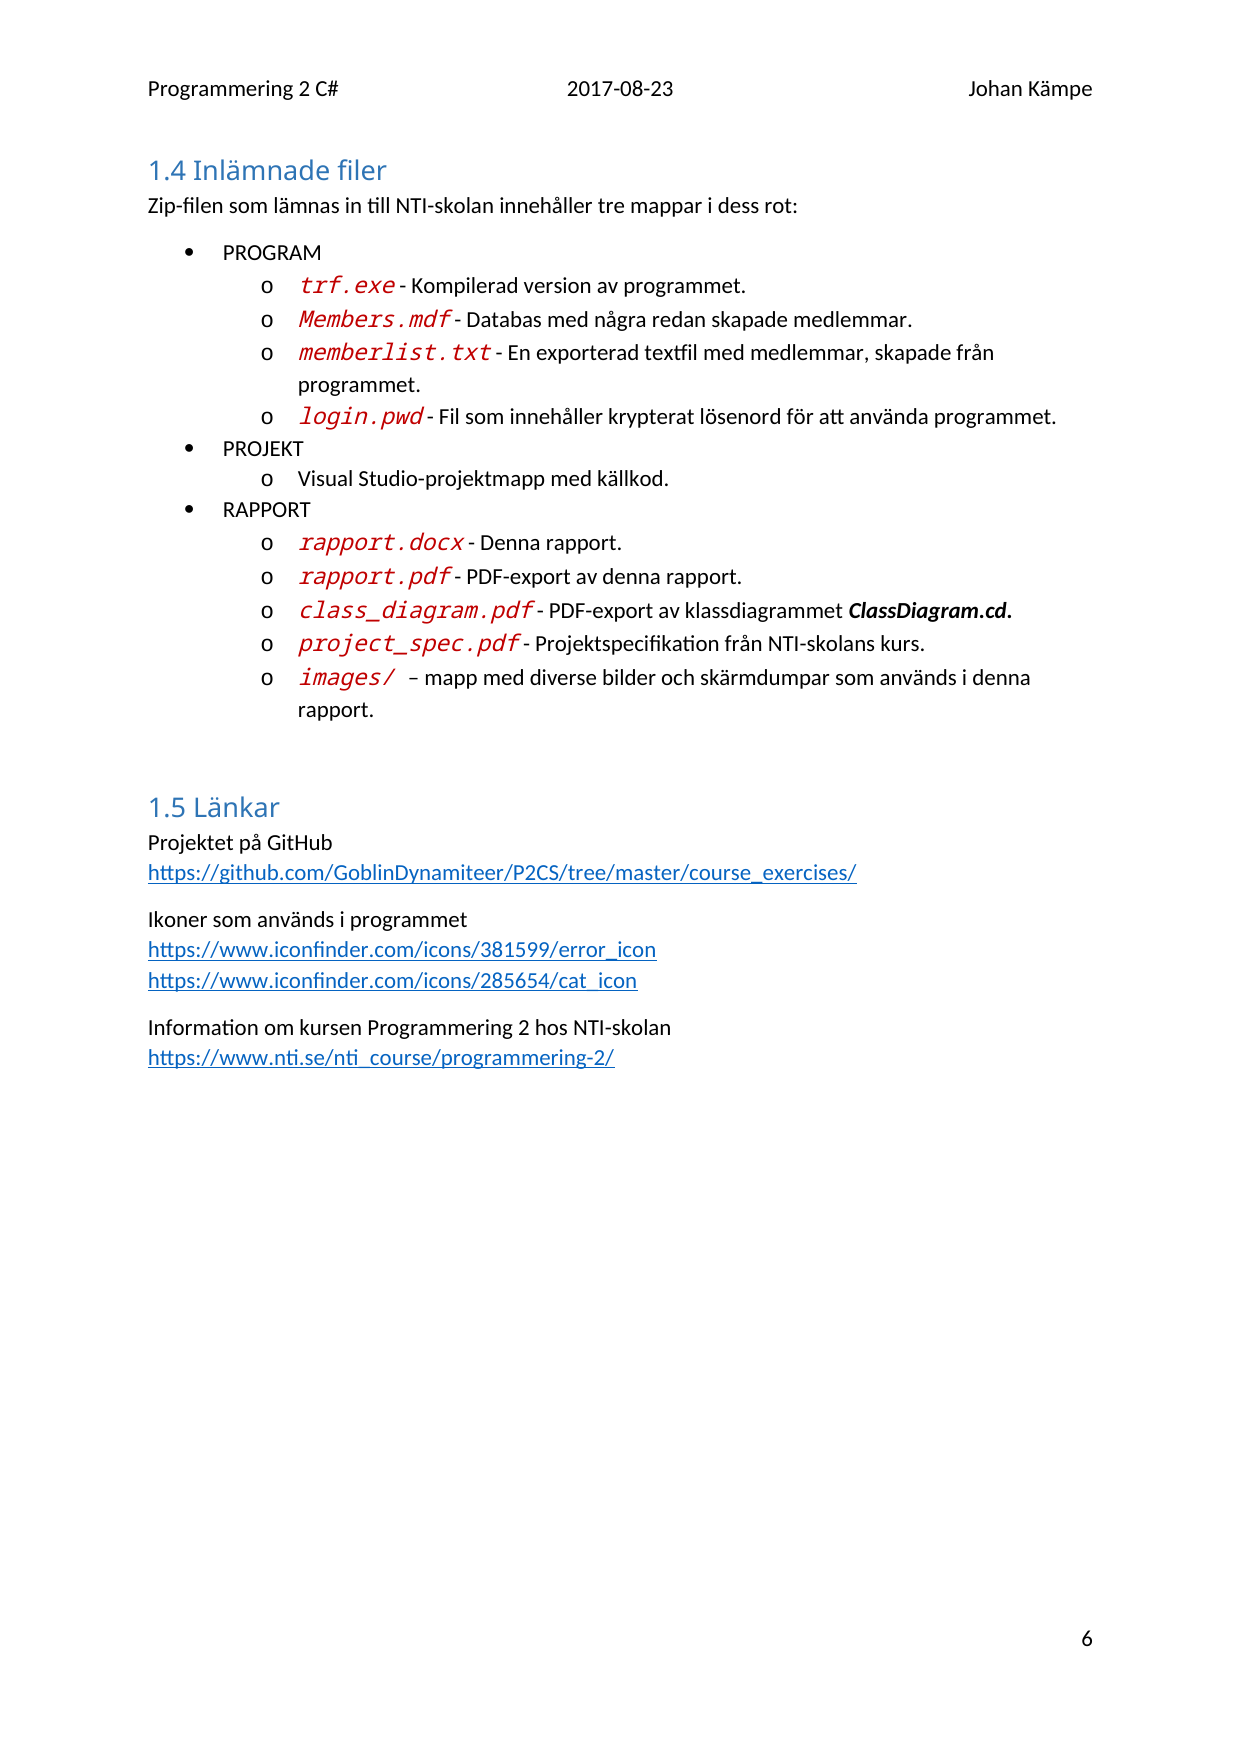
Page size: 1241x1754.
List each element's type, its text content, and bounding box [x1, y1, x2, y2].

list PROGRAM [185, 238, 1093, 266]
list rapport.pdf - PDF-export av denna rapport. [260, 560, 1093, 591]
list Visual Studio-projektmapp med källkod. [260, 464, 1093, 493]
list trf.exe - Kompilerad version av programmet. [260, 269, 1093, 300]
subtitle 1.4 Inlämnade filer [148, 152, 1093, 189]
text Zip-filen som lämnas in till NTI-skolan innehåller tre mappar i dess rot: [148, 192, 1093, 219]
text Projektet på GitHub https://github.com/GoblinDynamiteer/P2CS/tree/master/course_exercises/ [148, 828, 1093, 887]
list login.pwd - Fil som innehåller krypterat lösenord för att använda programmet. [260, 400, 1093, 431]
list RAPPORT [185, 496, 1093, 524]
list class_diagram.pdf - PDF-export av klassdiagrammet ClassDiagram.cd. [260, 593, 1093, 625]
list Members.mdf - Databas med några redan skapade medlemmar. [260, 302, 1093, 334]
list images/ – mapp med diverse bilder och skärmdumpar som används i denna rapport. [260, 661, 1093, 723]
text Ikoner som används i programmet https://www.iconfinder.com/icons/381599/error_icon https://www.iconfinder.com/icons/285654/cat_icon [148, 905, 1093, 994]
list rapport.docx - Denna rapport. [260, 526, 1093, 557]
subtitle 1.5 Länkar [148, 788, 1093, 825]
list PROJEKT [185, 434, 1093, 462]
list project_spec.pdf - Projektspecifikation från NTI-skolans kurs. [260, 627, 1093, 659]
text Information om kursen Programmering 2 hos NTI-skolan https://www.nti.se/nti_course/programmering-2/ [148, 1013, 1093, 1101]
list memberlist.txt - En exporterad textfil med medlemmar, skapade från programmet. [260, 336, 1093, 398]
